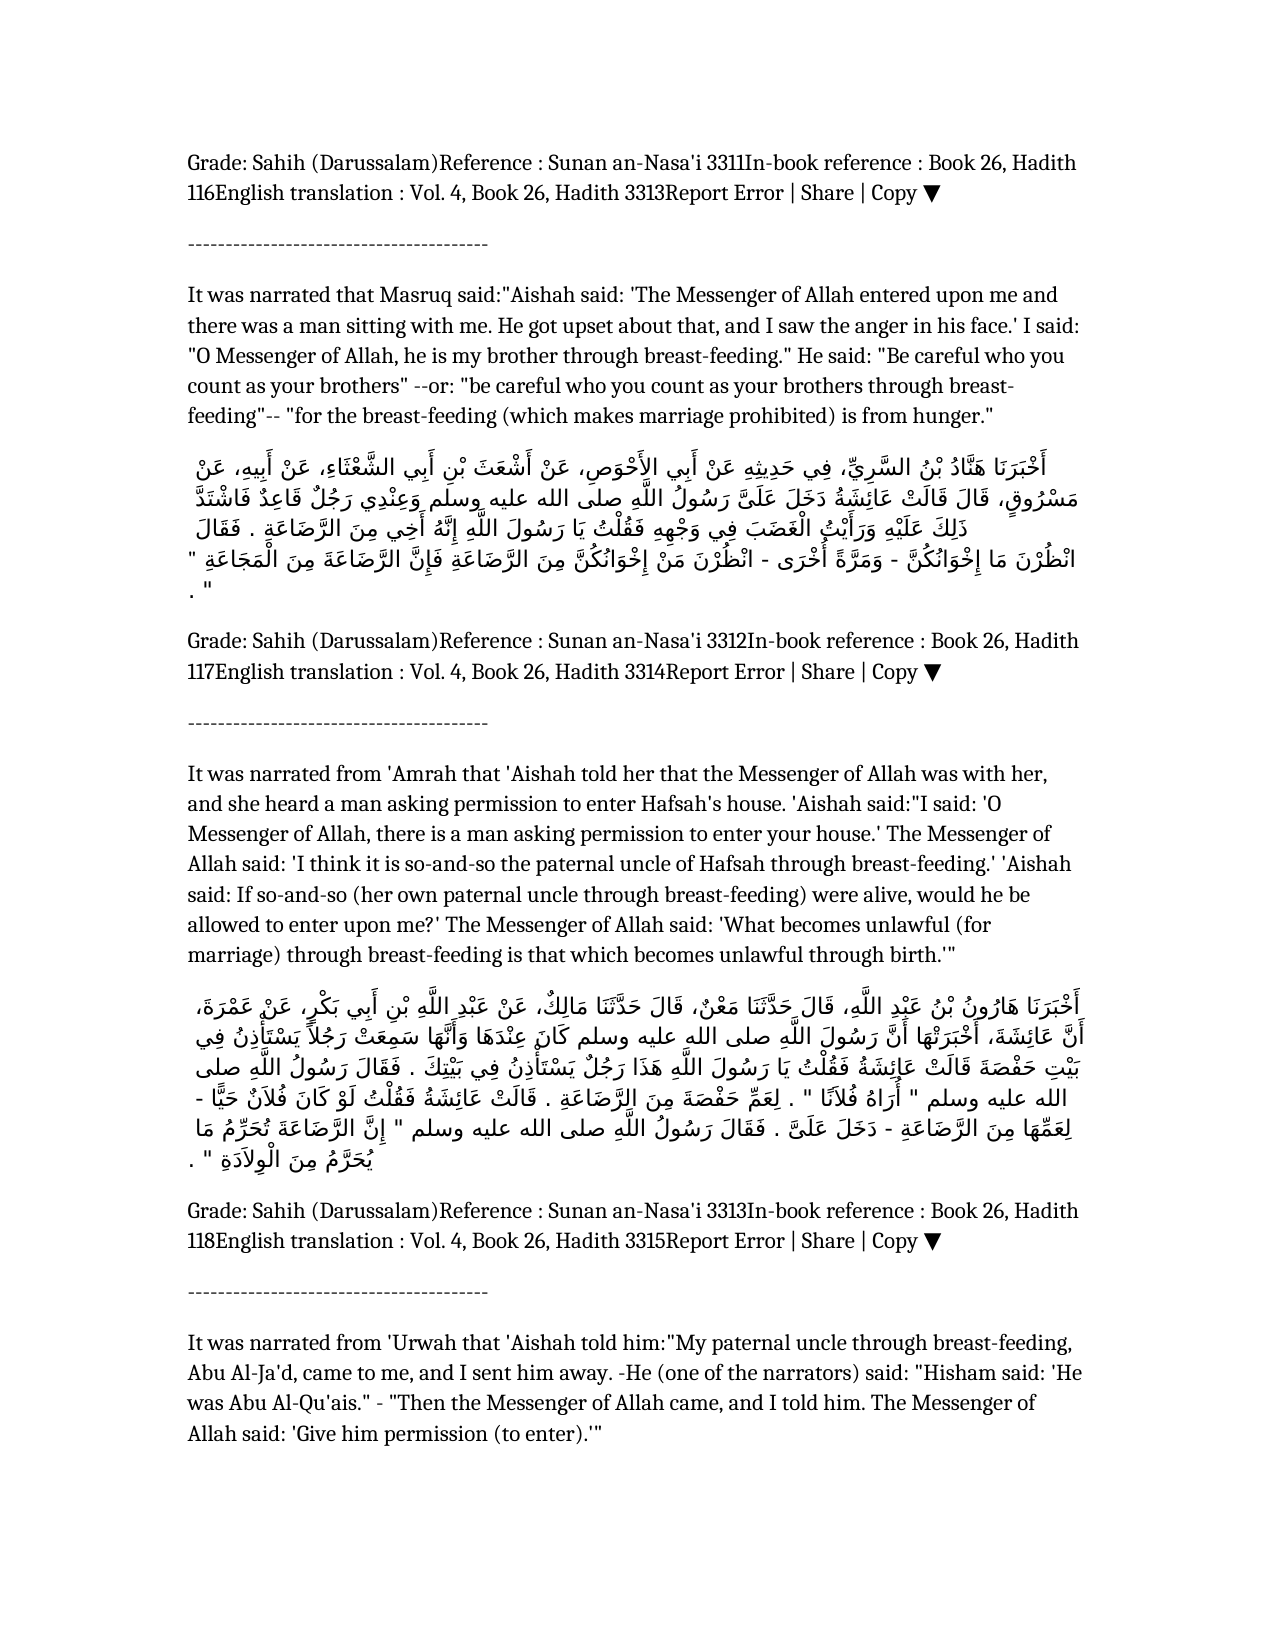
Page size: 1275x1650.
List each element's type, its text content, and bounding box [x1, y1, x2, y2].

text Grade: Sahih (Darussalam)Reference : Sunan an-Nasa'i 3311In-book reference : Book 26, Hadith 116English translation : Vol. 4, Book 26, Hadith 3313Report Error | Share | Copy ▼ [187, 150, 1087, 207]
text Grade: Sahih (Darussalam)Reference : Sunan an-Nasa'i 3313In-book reference : Book 26, Hadith 118English translation : Vol. 4, Book 26, Hadith 3315Report Error | Share | Copy ▼ [187, 1197, 1087, 1254]
text ---------------------------------------- [187, 231, 1087, 258]
text Grade: Sahih (Darussalam)Reference : Sunan an-Nasa'i 3312In-book reference : Book 26, Hadith 117English translation : Vol. 4, Book 26, Hadith 3314Report Error | Share | Copy ▼ [187, 628, 1087, 685]
text ---------------------------------------- [187, 1279, 1087, 1305]
text It was narrated that Masruq said:"Aishah said: 'The Messenger of Allah entered upon me and there was a man sitting with me. He got upset about that, and I saw the anger in his face.' I said: "O Messenger of Allah, he is my brother through breast-feeding." He said: "Be careful who you count as your brothers" --or: "be careful who you count as your brothers through breast-feeding"-- "for the breast-feeding (which makes marriage prohibited) is from hunger." [187, 282, 1087, 429]
text أَخْبَرَنَا هَارُونُ بْنُ عَبْدِ اللَّهِ، قَالَ حَدَّثَنَا مَعْنٌ، قَالَ حَدَّثَنَا مَالِكٌ، عَنْ عَبْدِ اللَّهِ بْنِ أَبِي بَكْرٍ، عَنْ عَمْرَةَ، أَنَّ عَائِشَةَ، أَخْبَرَتْهَا أَنَّ رَسُولَ اللَّهِ صلى الله عليه وسلم كَانَ عِنْدَهَا وَأَنَّهَا سَمِعَتْ رَجُلاً يَسْتَأْذِنُ فِي بَيْتِ حَفْصَةَ قَالَتْ عَائِشَةُ فَقُلْتُ يَا رَسُولَ اللَّهِ هَذَا رَجُلٌ يَسْتَأْذِنُ فِي بَيْتِكَ ‏.‏ فَقَالَ رَسُولُ اللَّهِ صلى الله عليه وسلم ‏"‏ أُرَاهُ فُلاَنًا ‏"‏ ‏.‏ لِعَمِّ حَفْصَةَ مِنَ الرَّضَاعَةِ ‏.‏ قَالَتْ عَائِشَةُ فَقُلْتُ لَوْ كَانَ فُلاَنٌ حَيًّا - لِعَمِّهَا مِنَ الرَّضَاعَةِ - دَخَلَ عَلَىَّ ‏.‏ فَقَالَ رَسُولُ اللَّهِ صلى الله عليه وسلم ‏"‏ إِنَّ الرَّضَاعَةَ تُحَرِّمُ مَا يُحَرَّمُ مِنَ الْوِلاَدَةِ ‏"‏ ‏.‏ [187, 993, 1087, 1173]
text It was narrated from 'Urwah that 'Aishah told him:"My paternal uncle through breast-feeding, Abu Al-Ja'd, came to me, and I sent him away. -He (one of the narrators) said: "Hisham said: 'He was Abu Al-Qu'ais." - "Then the Messenger of Allah came, and I told him. The Messenger of Allah said: 'Give him permission (to enter).'" [187, 1330, 1087, 1447]
text أَخْبَرَنَا هَنَّادُ بْنُ السَّرِيِّ، فِي حَدِيثِهِ عَنْ أَبِي الأَحْوَصِ، عَنْ أَشْعَثَ بْنِ أَبِي الشَّعْثَاءِ، عَنْ أَبِيهِ، عَنْ مَسْرُوقٍ، قَالَ قَالَتْ عَائِشَةُ دَخَلَ عَلَىَّ رَسُولُ اللَّهِ صلى الله عليه وسلم وَعِنْدِي رَجُلٌ قَاعِدٌ فَاشْتَدَّ ذَلِكَ عَلَيْهِ وَرَأَيْتُ الْغَضَبَ فِي وَجْهِهِ فَقُلْتُ يَا رَسُولَ اللَّهِ إِنَّهُ أَخِي مِنَ الرَّضَاعَةِ ‏.‏ فَقَالَ ‏ "‏ انْظُرْنَ مَا إِخْوَانُكُنَّ - وَمَرَّةً أُخْرَى - انْظُرْنَ مَنْ إِخْوَانُكُنَّ مِنَ الرَّضَاعَةِ فَإِنَّ الرَّضَاعَةَ مِنَ الْمَجَاعَةِ ‏"‏ ‏.‏ [187, 454, 1087, 603]
text It was narrated from 'Amrah that 'Aishah told her that the Messenger of Allah was with her, and she heard a man asking permission to enter Hafsah's house. 'Aishah said:"I said: 'O Messenger of Allah, there is a man asking permission to enter your house.' The Messenger of Allah said: 'I think it is so-and-so the paternal uncle of Hafsah through breast-feeding.' 'Aishah said: If so-and-so (her own paternal uncle through breast-feeding) were alive, would he be allowed to enter upon me?' The Messenger of Allah said: 'What becomes unlawful (for marriage) through breast-feeding is that which becomes unlawful through birth.'" [187, 761, 1087, 968]
text ---------------------------------------- [187, 709, 1087, 736]
